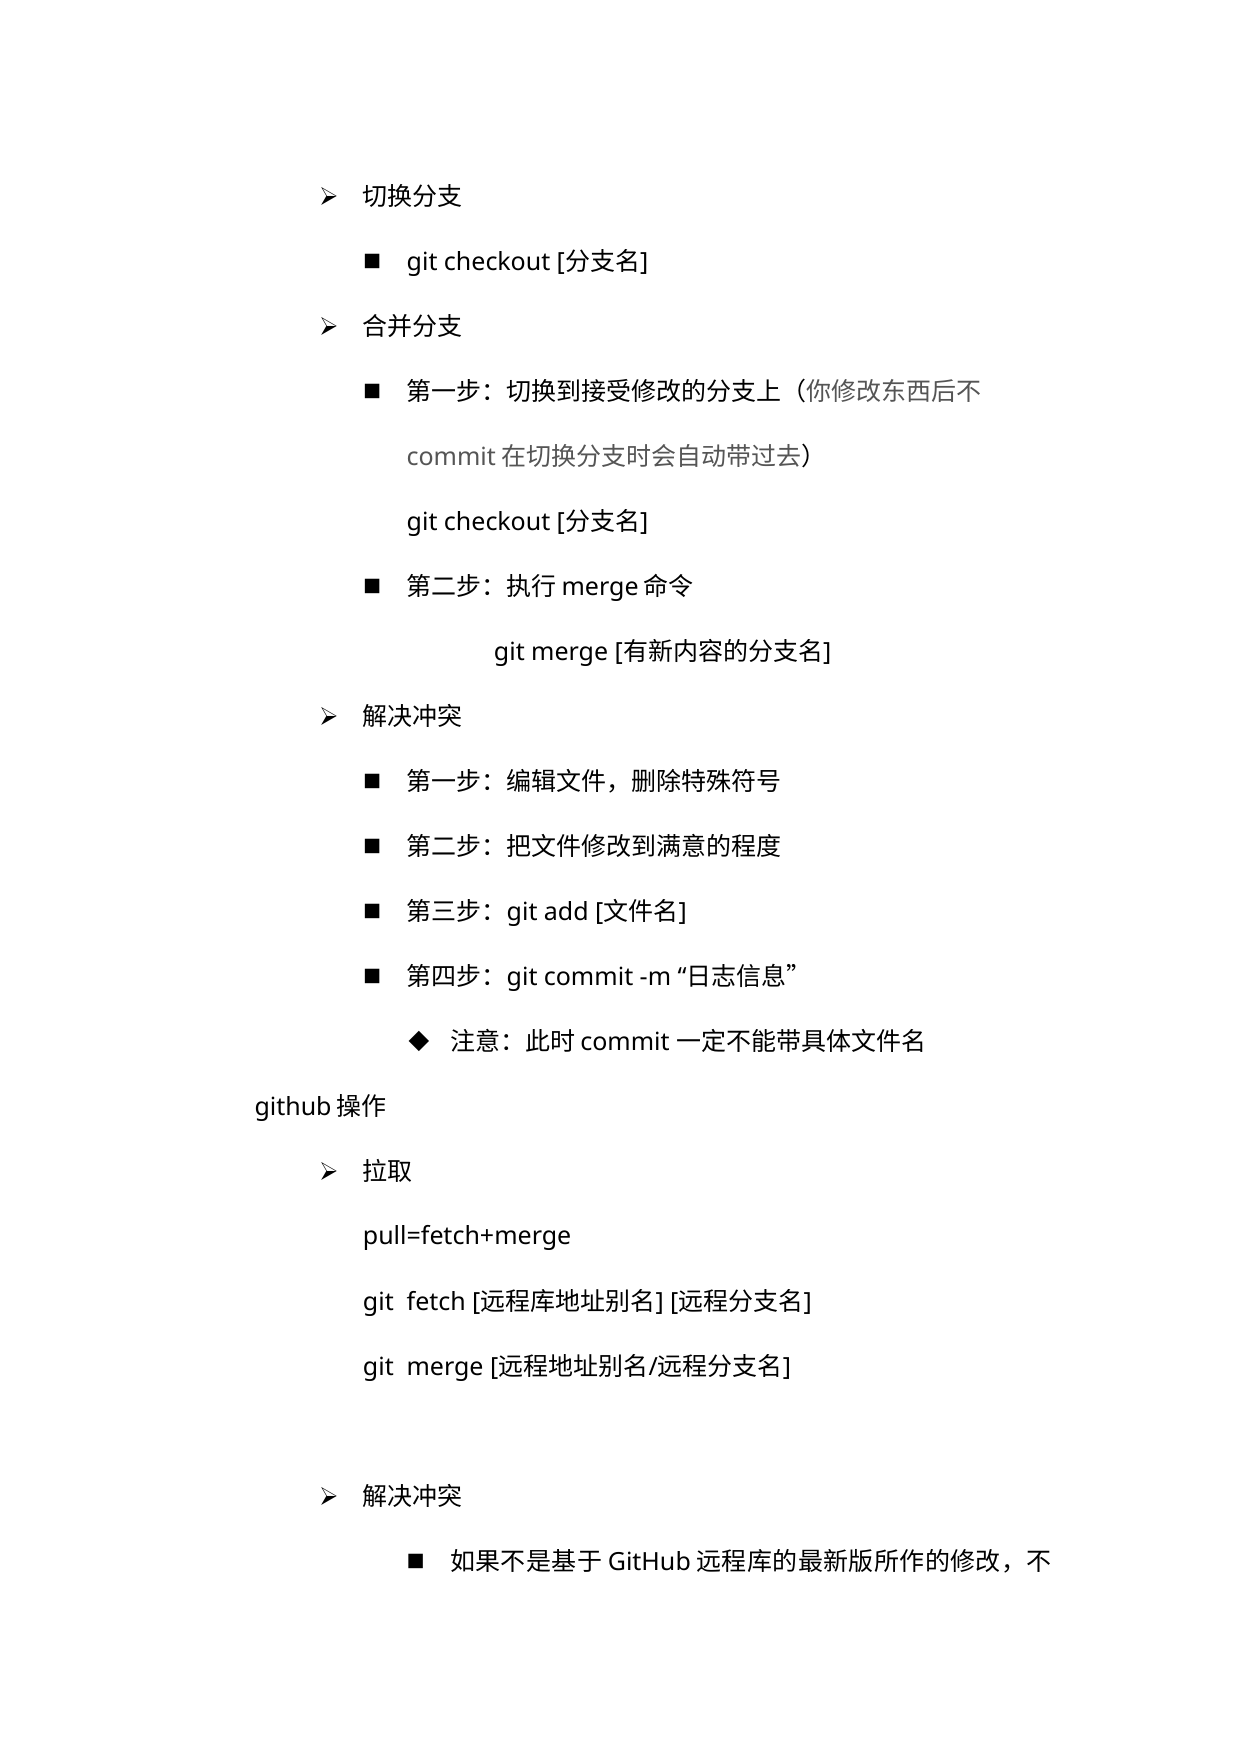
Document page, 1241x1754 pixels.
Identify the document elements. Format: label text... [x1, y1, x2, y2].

list 第三步：git add [文件名] [363, 877, 1053, 942]
text git merge [有新内容的分支名] [187, 617, 1053, 682]
list 第二步：把文件修改到满意的程度 [363, 812, 1053, 877]
text github操作 [187, 1072, 1053, 1137]
list 注意：此时commit 一定不能带具体文件名 [406, 1007, 1053, 1072]
text git fetch [远程库地址别名] [远程分支名] [363, 1267, 1053, 1332]
list 第一步：编辑文件，删除特殊符号 [363, 747, 1053, 812]
list git checkout [分支名] [363, 227, 1053, 292]
list 拉取 [319, 1137, 1053, 1202]
list 第二步：执行merge命令 [363, 552, 1053, 617]
text git checkout [分支名] [406, 487, 1053, 552]
list 解决冲突 [319, 682, 1053, 747]
list 切换分支 [319, 162, 1053, 227]
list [406, 1527, 1053, 1592]
list 解决冲突 [319, 1462, 1053, 1527]
list 第四步：git commit -m “日志信息” [363, 942, 1053, 1007]
text pull=fetch+merge [363, 1202, 1053, 1267]
list 合并分支 [319, 292, 1053, 357]
list 第一步：切换到接受修改的分支上（你修改东西后不commit在切换分支时会自动带过去） [363, 357, 1053, 487]
text git merge [远程地址别名/远程分支名] [363, 1332, 1053, 1397]
